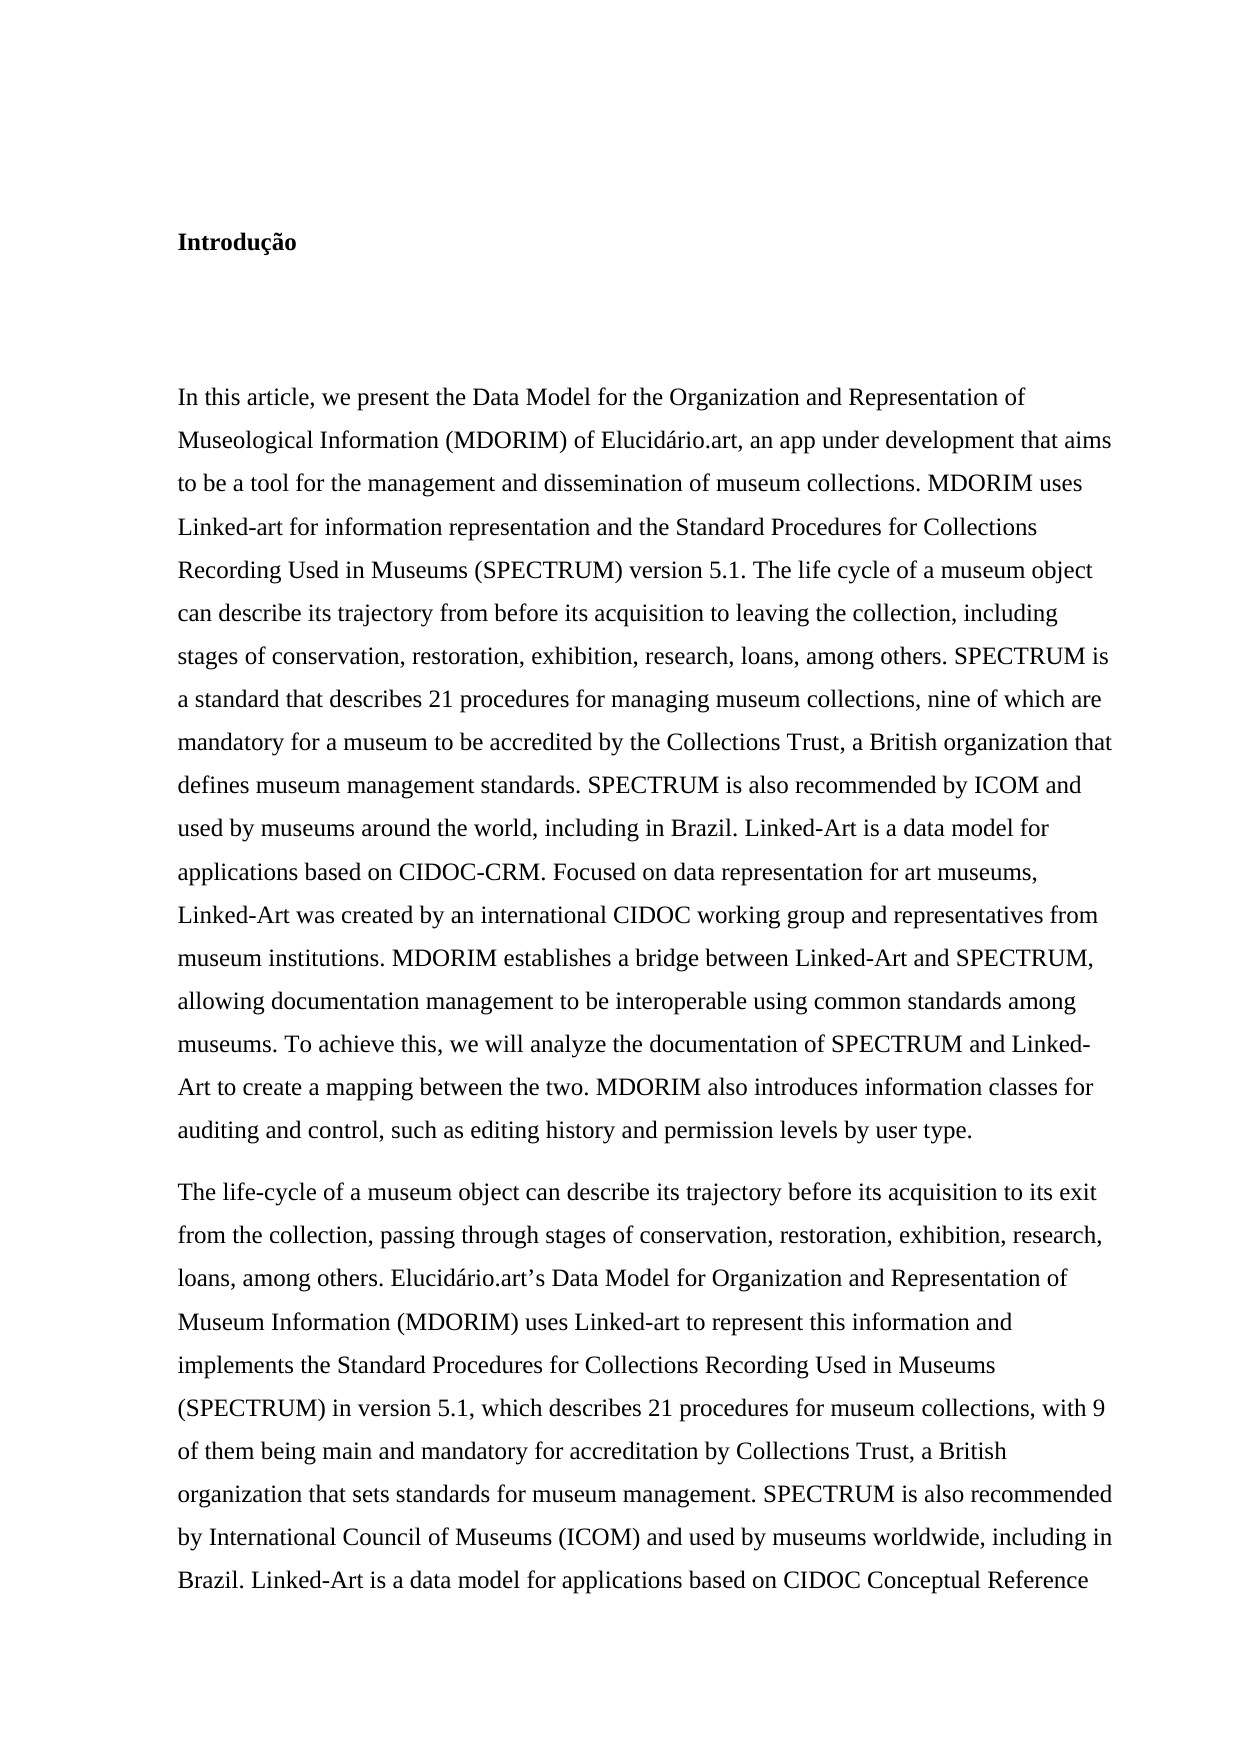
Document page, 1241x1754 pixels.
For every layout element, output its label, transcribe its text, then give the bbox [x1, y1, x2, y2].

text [177, 1177, 1122, 1594]
text In this article, we present the Data Model for the Organization and Representation of Museological Information (MDORIM) of Elucidário.art, an app under development that aims to be a tool for the management and dissemination of museum collections. MDORIM uses Linked-art for information representation and the Standard Procedures for Collections Recording Used in Museums (SPECTRUM) version 5.1. The life cycle of a museum object can describe its trajectory from before its acquisition to leaving the collection, including stages of conservation, restoration, exhibition, research, loans, among others. SPECTRUM is a standard that describes 21 procedures for managing museum collections, nine of which are mandatory for a museum to be accredited by the Collections Trust, a British organization that defines museum management standards. SPECTRUM is also recommended by ICOM and used by museums around the world, including in Brazil. Linked-Art is a data model for applications based on CIDOC-CRM. Focused on data representation for art museums, Linked-Art was created by an international CIDOC working group and representatives from museum institutions. MDORIM establishes a bridge between Linked-Art and SPECTRUM, allowing documentation management to be interoperable using common standards among museums. To achieve this, we will analyze the documentation of SPECTRUM and Linked-Art to create a mapping between the two. MDORIM also introduces information classes for auditing and control, such as editing history and permission levels by user type. [177, 382, 1122, 1144]
subtitle Introdução [177, 227, 1122, 256]
